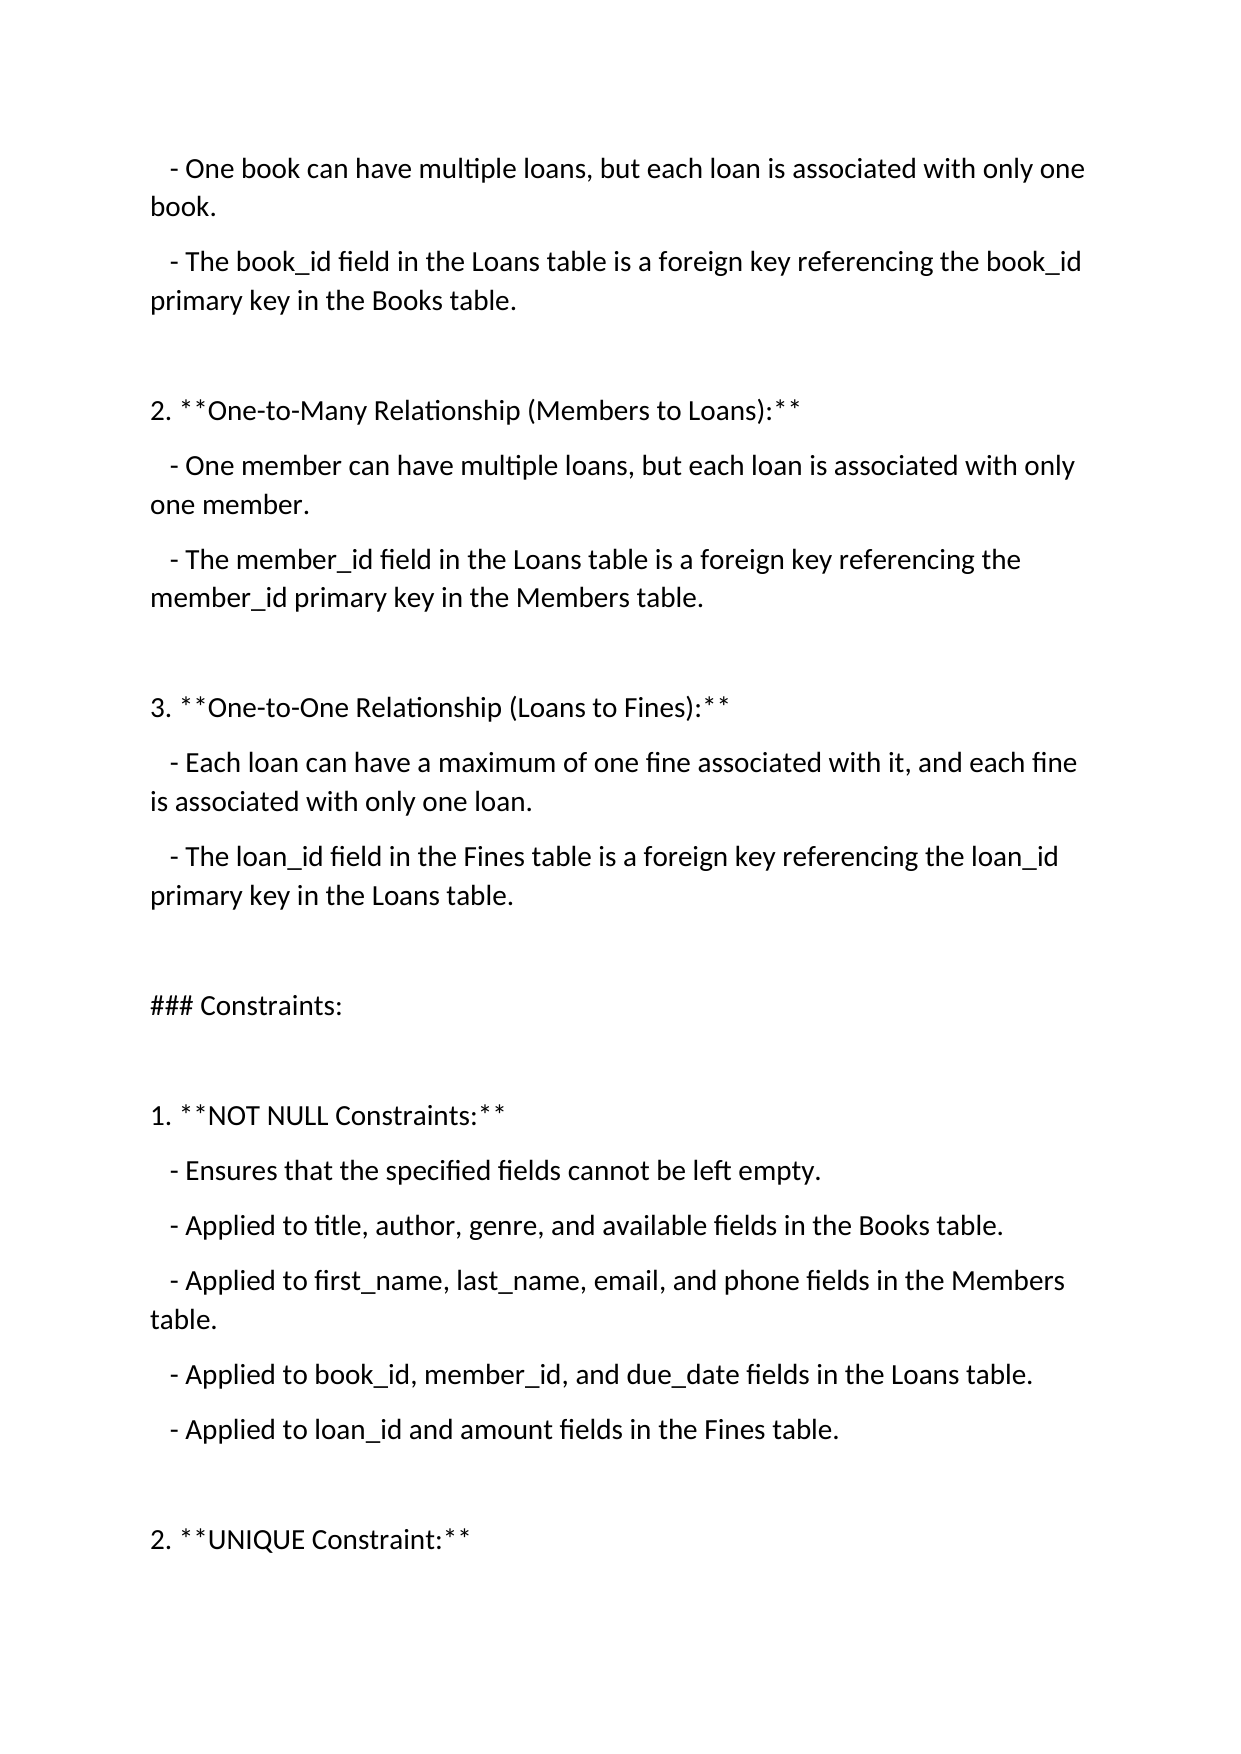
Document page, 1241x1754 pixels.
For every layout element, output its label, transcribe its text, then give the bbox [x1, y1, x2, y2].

text - Each loan can have a maximum of one fine associated with it, and each fine is associated with only one loan. [150, 744, 1090, 819]
text 1. **NOT NULL Constraints:** [150, 1097, 1090, 1133]
text - The book_id field in the Loans table is a foreign key referencing the book_id primary key in the Books table. [150, 243, 1090, 318]
text - Applied to title, author, genre, and available fields in the Books table. [150, 1207, 1090, 1243]
text - One member can have multiple loans, but each loan is associated with only one member. [150, 447, 1090, 521]
text ### Constraints: [150, 987, 1090, 1022]
text - Applied to first_name, last_name, email, and phone fields in the Members table. [150, 1262, 1090, 1336]
text - Applied to book_id, member_id, and due_date fields in the Loans table. [150, 1356, 1090, 1391]
text 2. **One-to-Many Relationship (Members to Loans):** [150, 392, 1090, 428]
text 3. **One-to-One Relationship (Loans to Fines):** [150, 689, 1090, 725]
text - The member_id field in the Loans table is a foreign key referencing the member_id primary key in the Members table. [150, 541, 1090, 615]
text - One book can have multiple loans, but each loan is associated with only one book. [150, 150, 1090, 224]
text - Applied to loan_id and amount fields in the Fines table. [150, 1411, 1090, 1447]
text - Ensures that the specified fields cannot be left empty. [150, 1152, 1090, 1188]
text 2. **UNIQUE Constraint:** [150, 1521, 1090, 1557]
text - The loan_id field in the Fines table is a foreign key referencing the loan_id primary key in the Loans table. [150, 838, 1090, 912]
